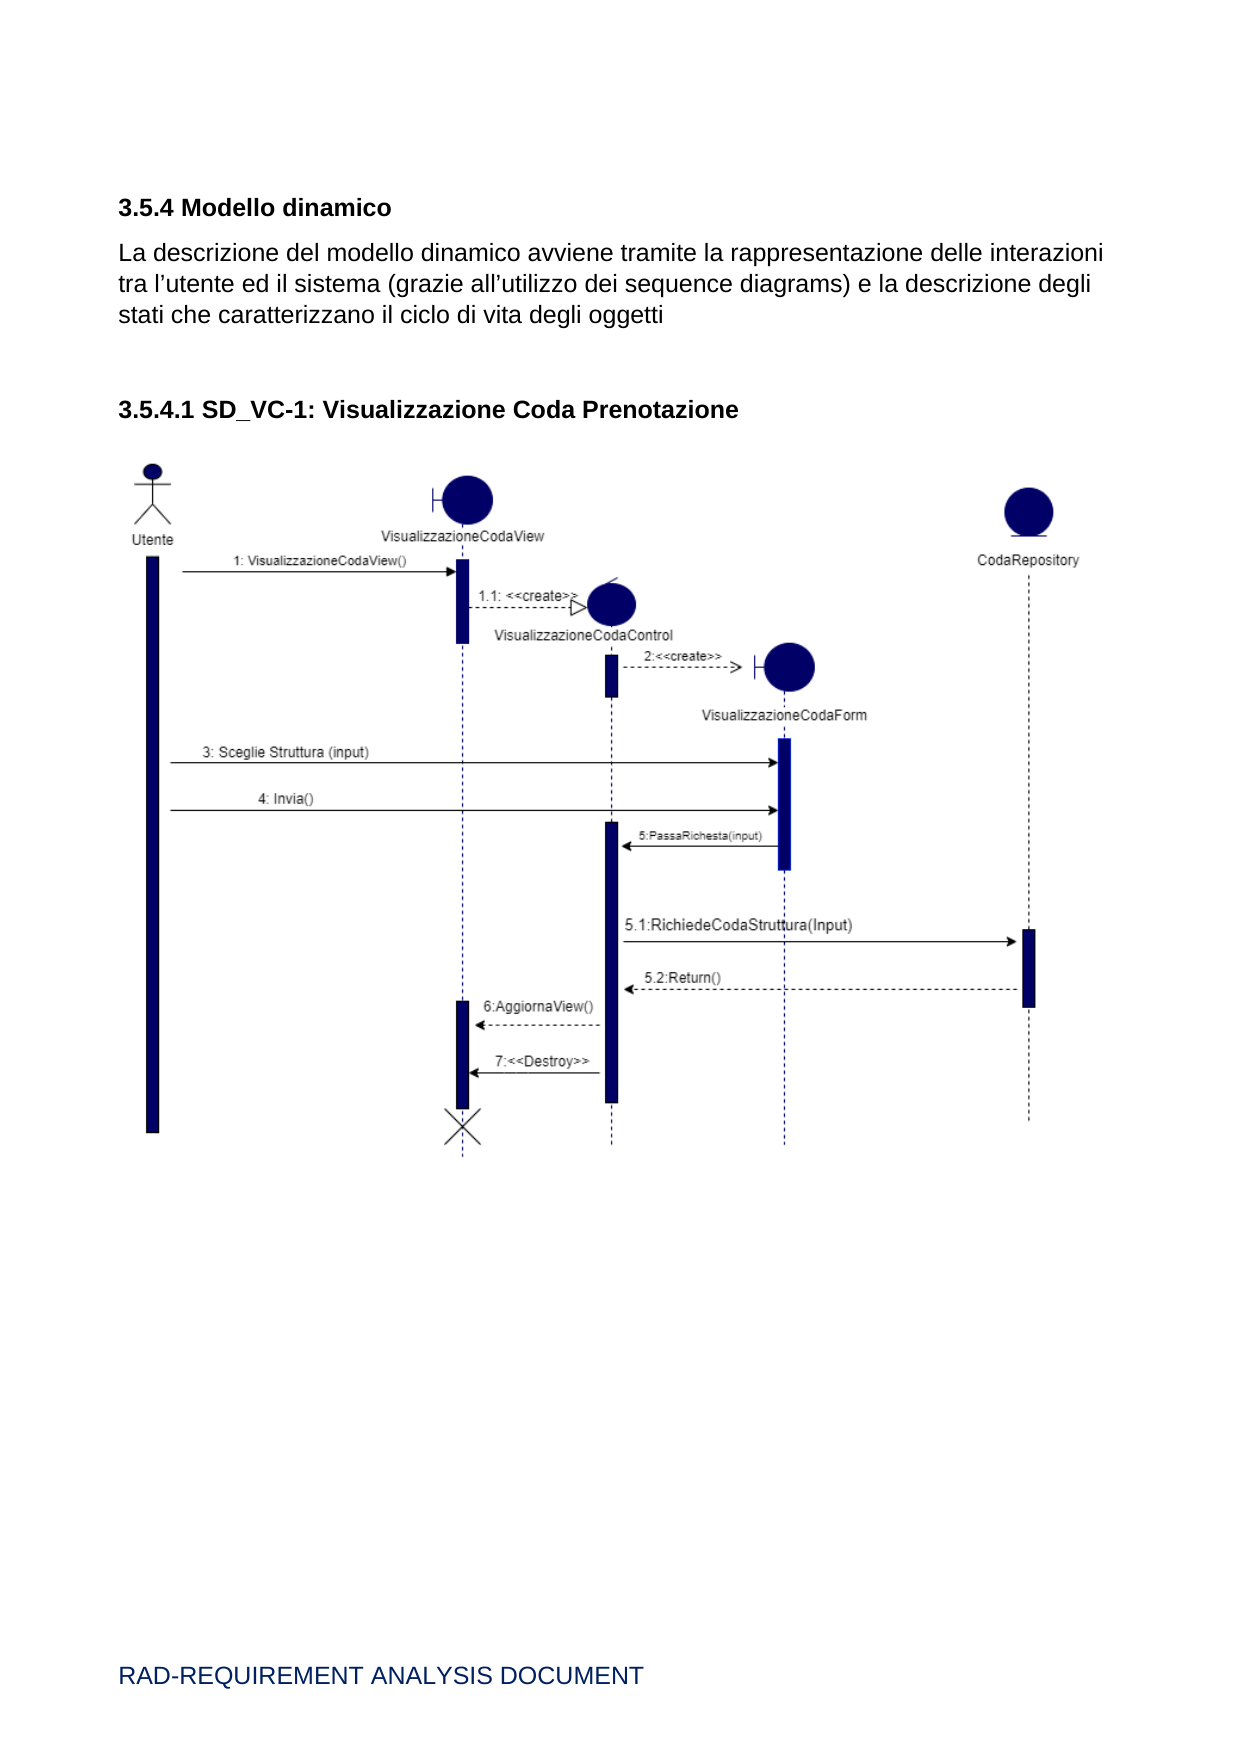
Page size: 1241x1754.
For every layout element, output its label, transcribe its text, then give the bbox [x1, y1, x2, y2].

text 3.5.4 Modello dinamico [118, 193, 1122, 222]
text 3.5.4.1 SD_VC-1: Visualizzazione Coda Prenotazione [118, 396, 1122, 424]
picture [108, 440, 1113, 1181]
